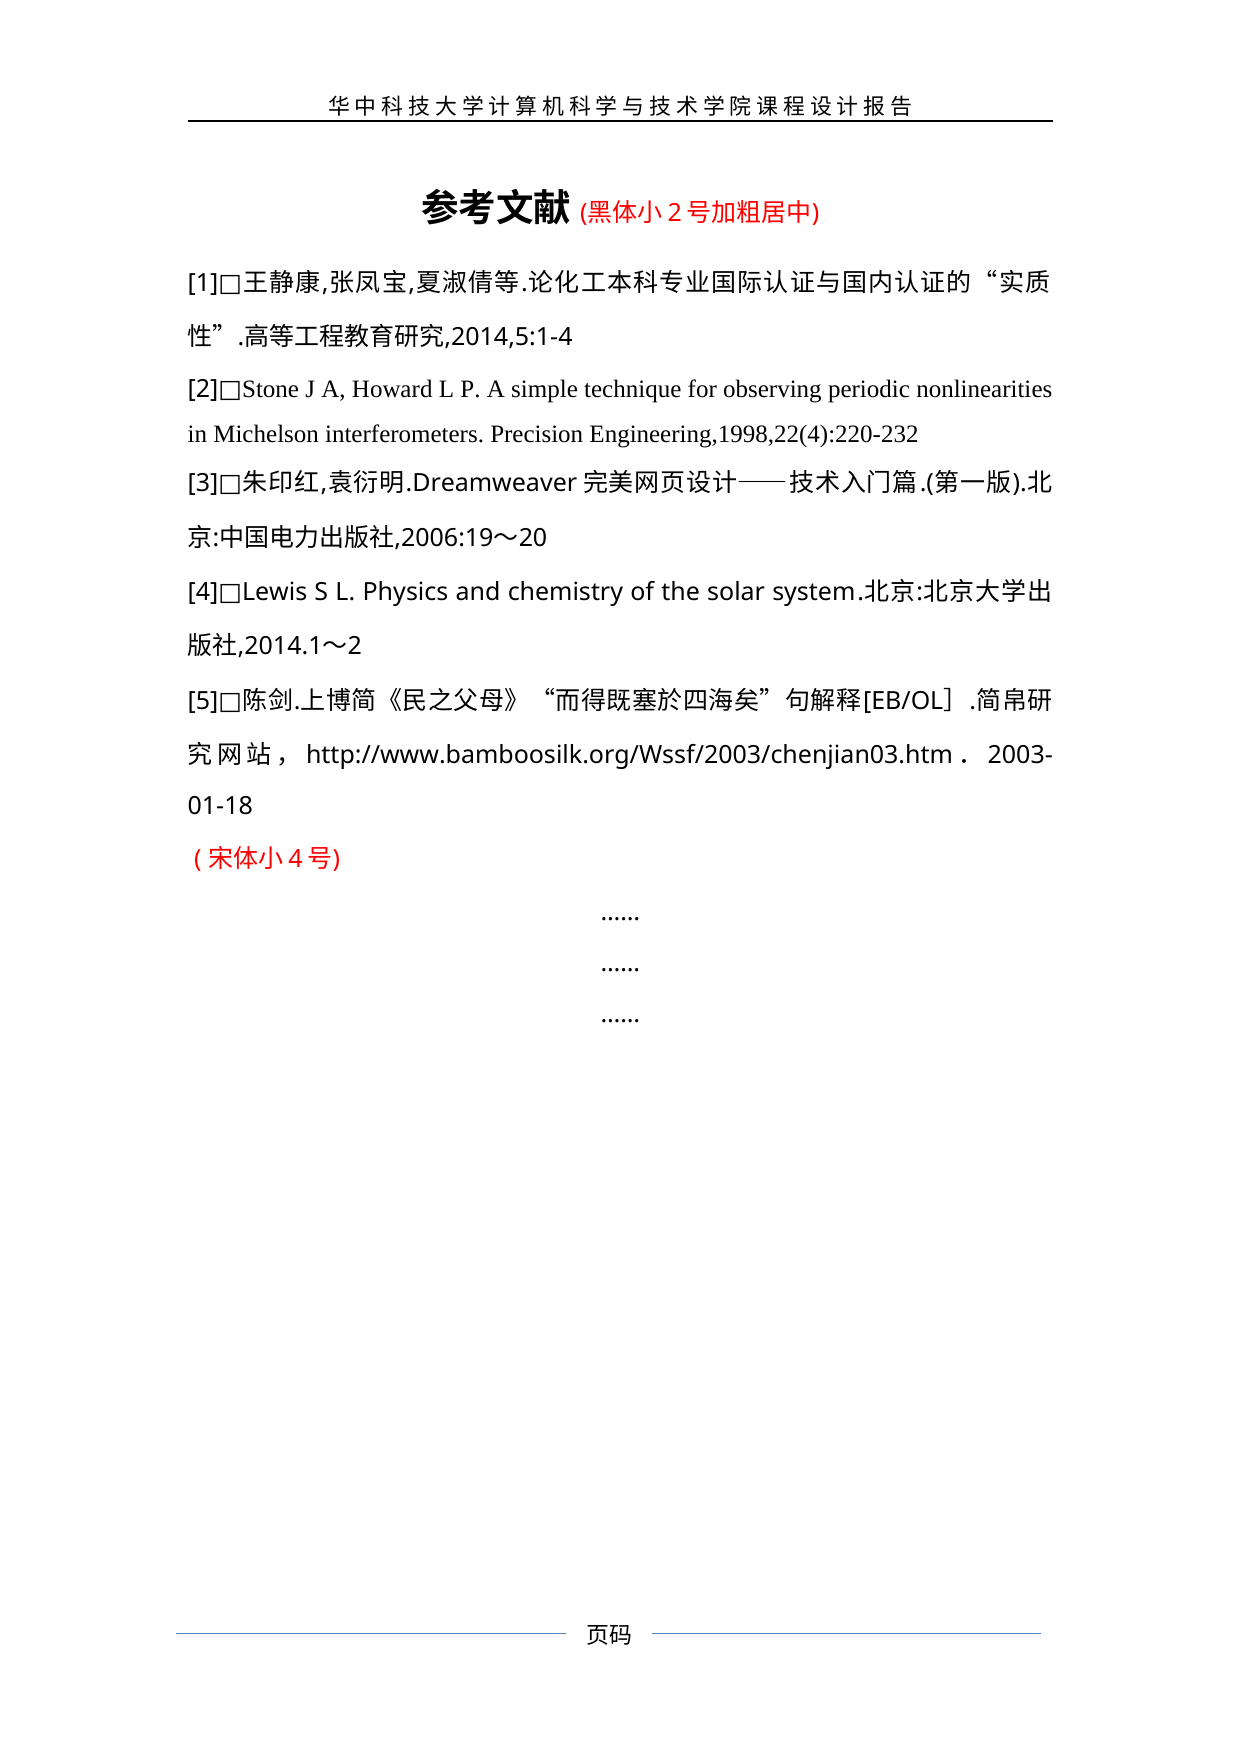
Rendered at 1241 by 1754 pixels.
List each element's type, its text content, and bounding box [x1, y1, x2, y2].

text [4]□Lewis S L. Physics and chemistry of the solar system.北京:北京大学出版社,2014.1～2 [187, 571, 1053, 662]
text [5]□陈剑.上博简《民之父母》“而得既塞於四海矣”句解释[EB/OL］.简帛研究网站，http://www.bamboosilk.org/Wssf/2003/chenjian03.htm．2003-01-18 [187, 680, 1053, 822]
text …… [187, 893, 1053, 927]
text [3]□朱印红,袁衍明.Dreamweaver完美网页设计——技术入门篇.(第一版).北京:中国电力出版社,2006:19～20 [187, 463, 1053, 553]
text ( 宋体小4号) [187, 839, 1053, 875]
text [2]□Stone J A, Howard L P. A simple technique for observing periodic nonlinearities in Michelson interferometers. Precision Engineering,1998,22(4):220-232 [187, 371, 1053, 448]
text …… [187, 944, 1053, 978]
text …… [187, 995, 1053, 1029]
text 参考文献 (黑体小2号加粗居中) [187, 178, 1053, 232]
text [1]□王静康,张凤宝,夏淑倩等.论化工本科专业国际认证与国内认证的“实质性”.高等工程教育研究,2014,5:1-4 [187, 262, 1053, 353]
